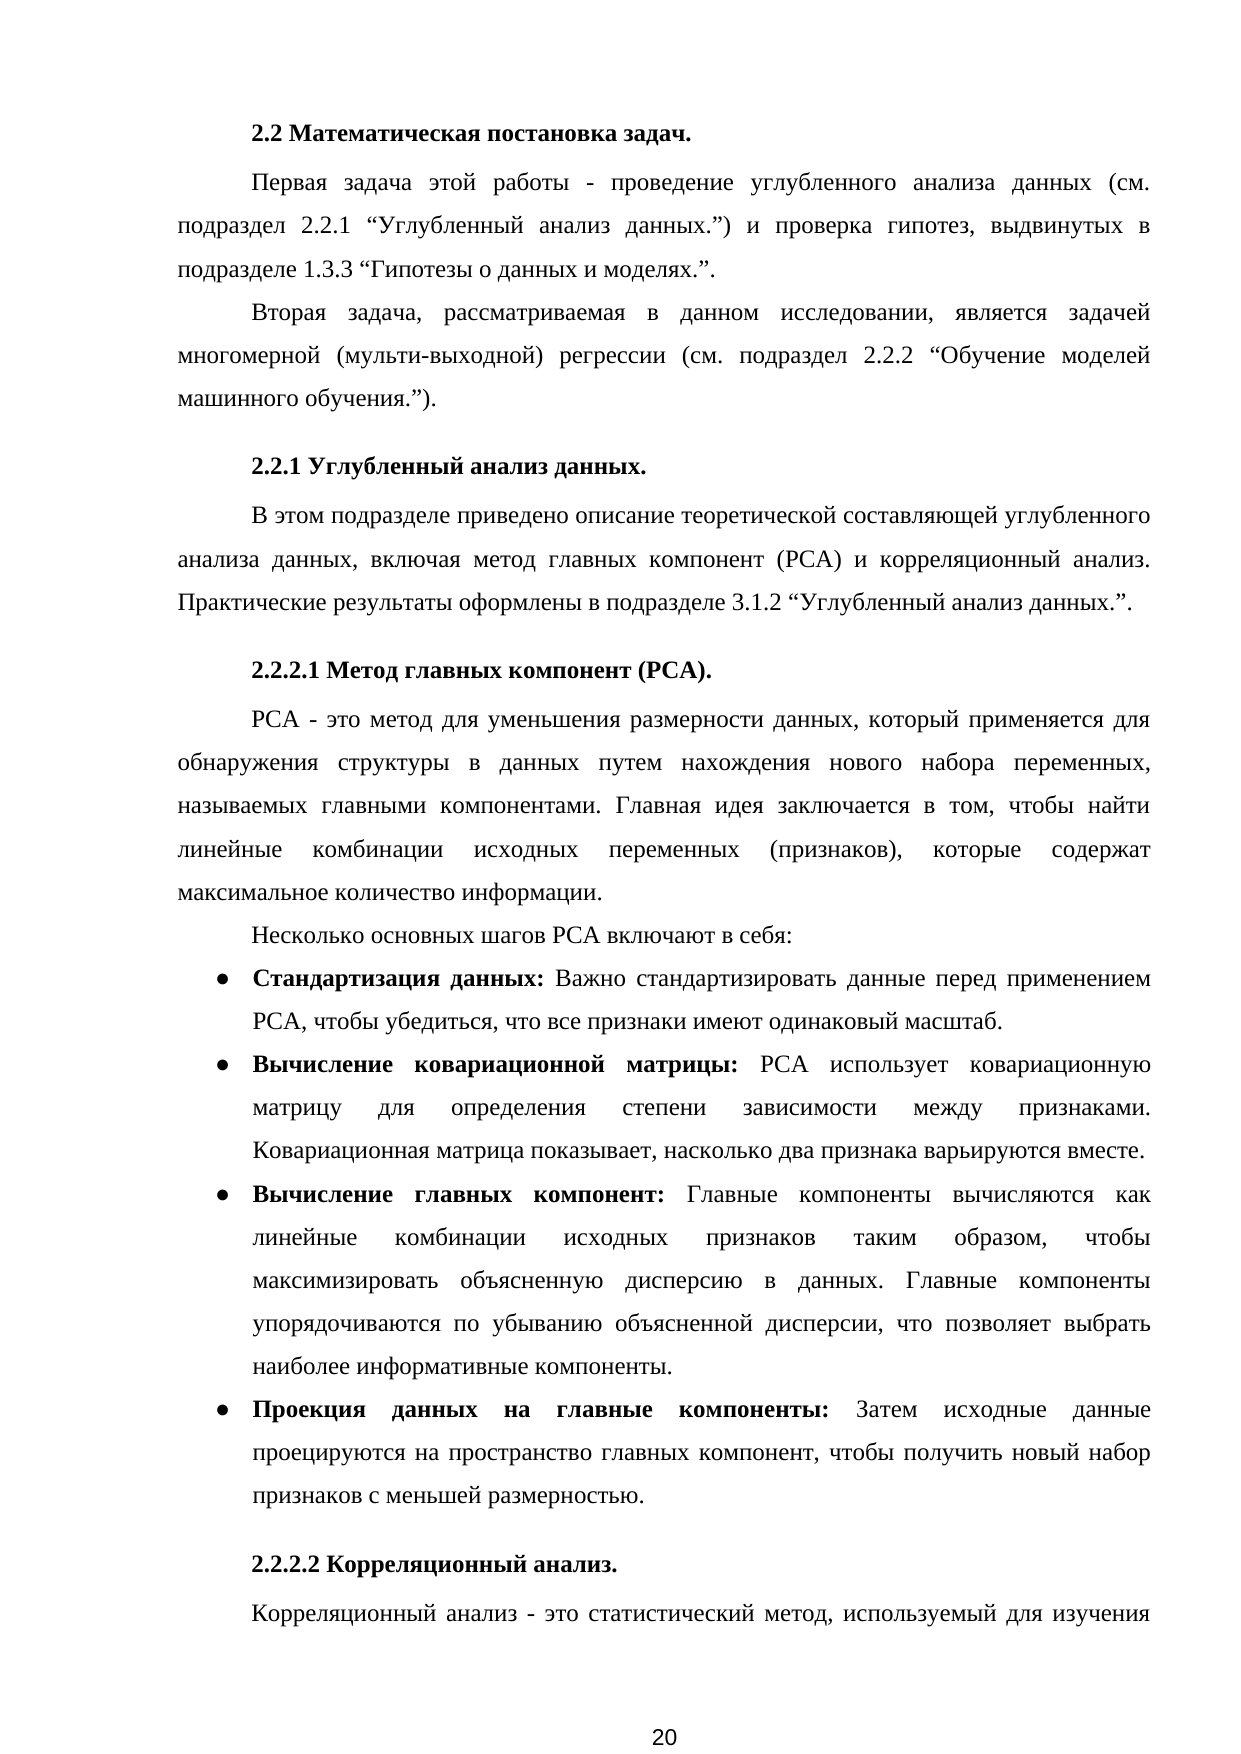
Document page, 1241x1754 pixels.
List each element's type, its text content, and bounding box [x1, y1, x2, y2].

text Первая задача этой работы - проведение углубленного анализа данных (см. подраздел 2.2.1 “Углубленный анализ данных.”) и проверка гипотез, выдвинутых в подразделе 1.3.3 “Гипотезы о данных и моделях.”. [177, 167, 1152, 282]
list Вычисление главных компонент: Главные компоненты вычисляются как линейные комбинации исходных признаков таким образом, чтобы максимизировать объясненную дисперсию в данных. Главные компоненты упорядочиваются по убыванию объясненной дисперсии, что позволяет выбрать наиболее информативные компоненты. [215, 1179, 1152, 1380]
list Стандартизация данных: Важно стандартизировать данные перед применением PCA, чтобы убедиться, что все признаки имеют одинаковый масштаб. [215, 963, 1152, 1035]
list Вычисление ковариационной матрицы: PCA использует ковариационную матрицу для определения степени зависимости между признаками. Ковариационная матрица показывает, насколько два признака варьируются вместе. [215, 1049, 1152, 1164]
text В этом подразделе приведено описание теоретической составляющей углубленного анализа данных, включая метод главных компонент (PCA) и корреляционный анализ. Практические результаты оформлены в подразделе 3.1.2 “Углубленный анализ данных.”. [177, 501, 1152, 616]
subtitle 2.2 Математическая постановка задач. [177, 118, 1152, 147]
subtitle 2.2.2.2 Корреляционный анализ. [177, 1549, 1152, 1577]
text Несколько основных шагов PCA включают в себя: [177, 920, 1152, 949]
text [177, 1598, 1152, 1627]
subtitle 2.2.1 Углубленный анализ данных. [177, 451, 1152, 480]
text Вторая задача, рассматриваемая в данном исследовании, является задачей многомерной (мульти-выходной) регрессии (см. подраздел 2.2.2 “Обучение моделей машинного обучения.”). [177, 297, 1152, 412]
subtitle 2.2.2.1 Метод главных компонент (PCA). [177, 655, 1152, 684]
text PCA - это метод для уменьшения размерности данных, который применяется для обнаружения структуры в данных путем нахождения нового набора переменных, называемых главными компонентами. Главная идея заключается в том, чтобы найти линейные комбинации исходных переменных (признаков), которые содержат максимальное количество информации. [177, 704, 1152, 906]
list Проекция данных на главные компоненты: Затем исходные данные проецируются на пространство главных компонент, чтобы получить новый набор признаков с меньшей размерностью. [215, 1394, 1152, 1509]
